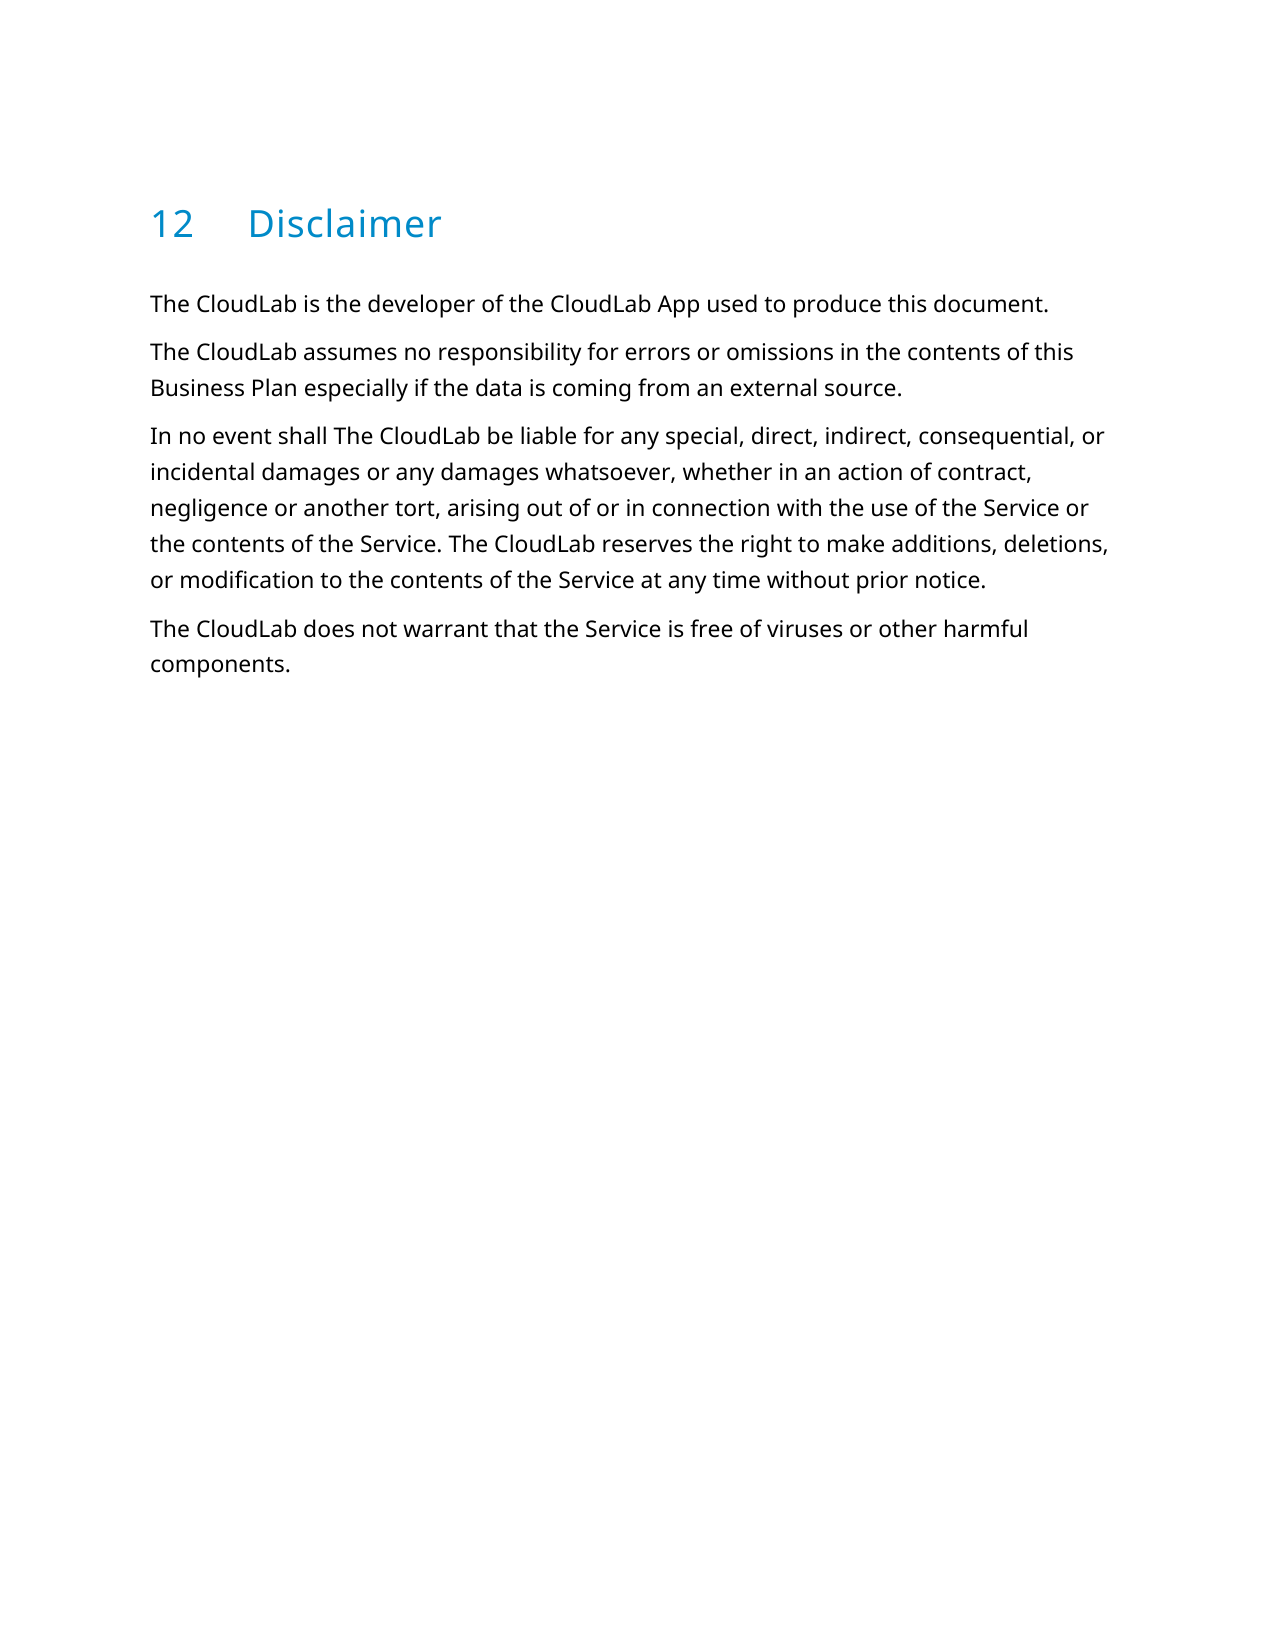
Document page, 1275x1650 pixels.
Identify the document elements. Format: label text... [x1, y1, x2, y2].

text The CloudLab does not warrant that the Service is free of viruses or other harmful components. [150, 612, 1125, 680]
subtitle Disclaimer [150, 187, 1125, 250]
text In no event shall The CloudLab be liable for any special, direct, indirect, consequential, or incidental damages or any damages whatsoever, whether in an action of contract, negligence or another tort, arising out of or in connection with the use of the Service or the contents of the Service. The CloudLab reserves the right to make additions, deletions, or modification to the contents of the Service at any time without prior notice. [150, 420, 1125, 595]
text The CloudLab is the developer of the CloudLab App used to produce this document. [150, 287, 1125, 319]
text The CloudLab assumes no responsibility for errors or omissions in the contents of this Business Plan especially if the data is coming from an external source. [150, 336, 1125, 403]
